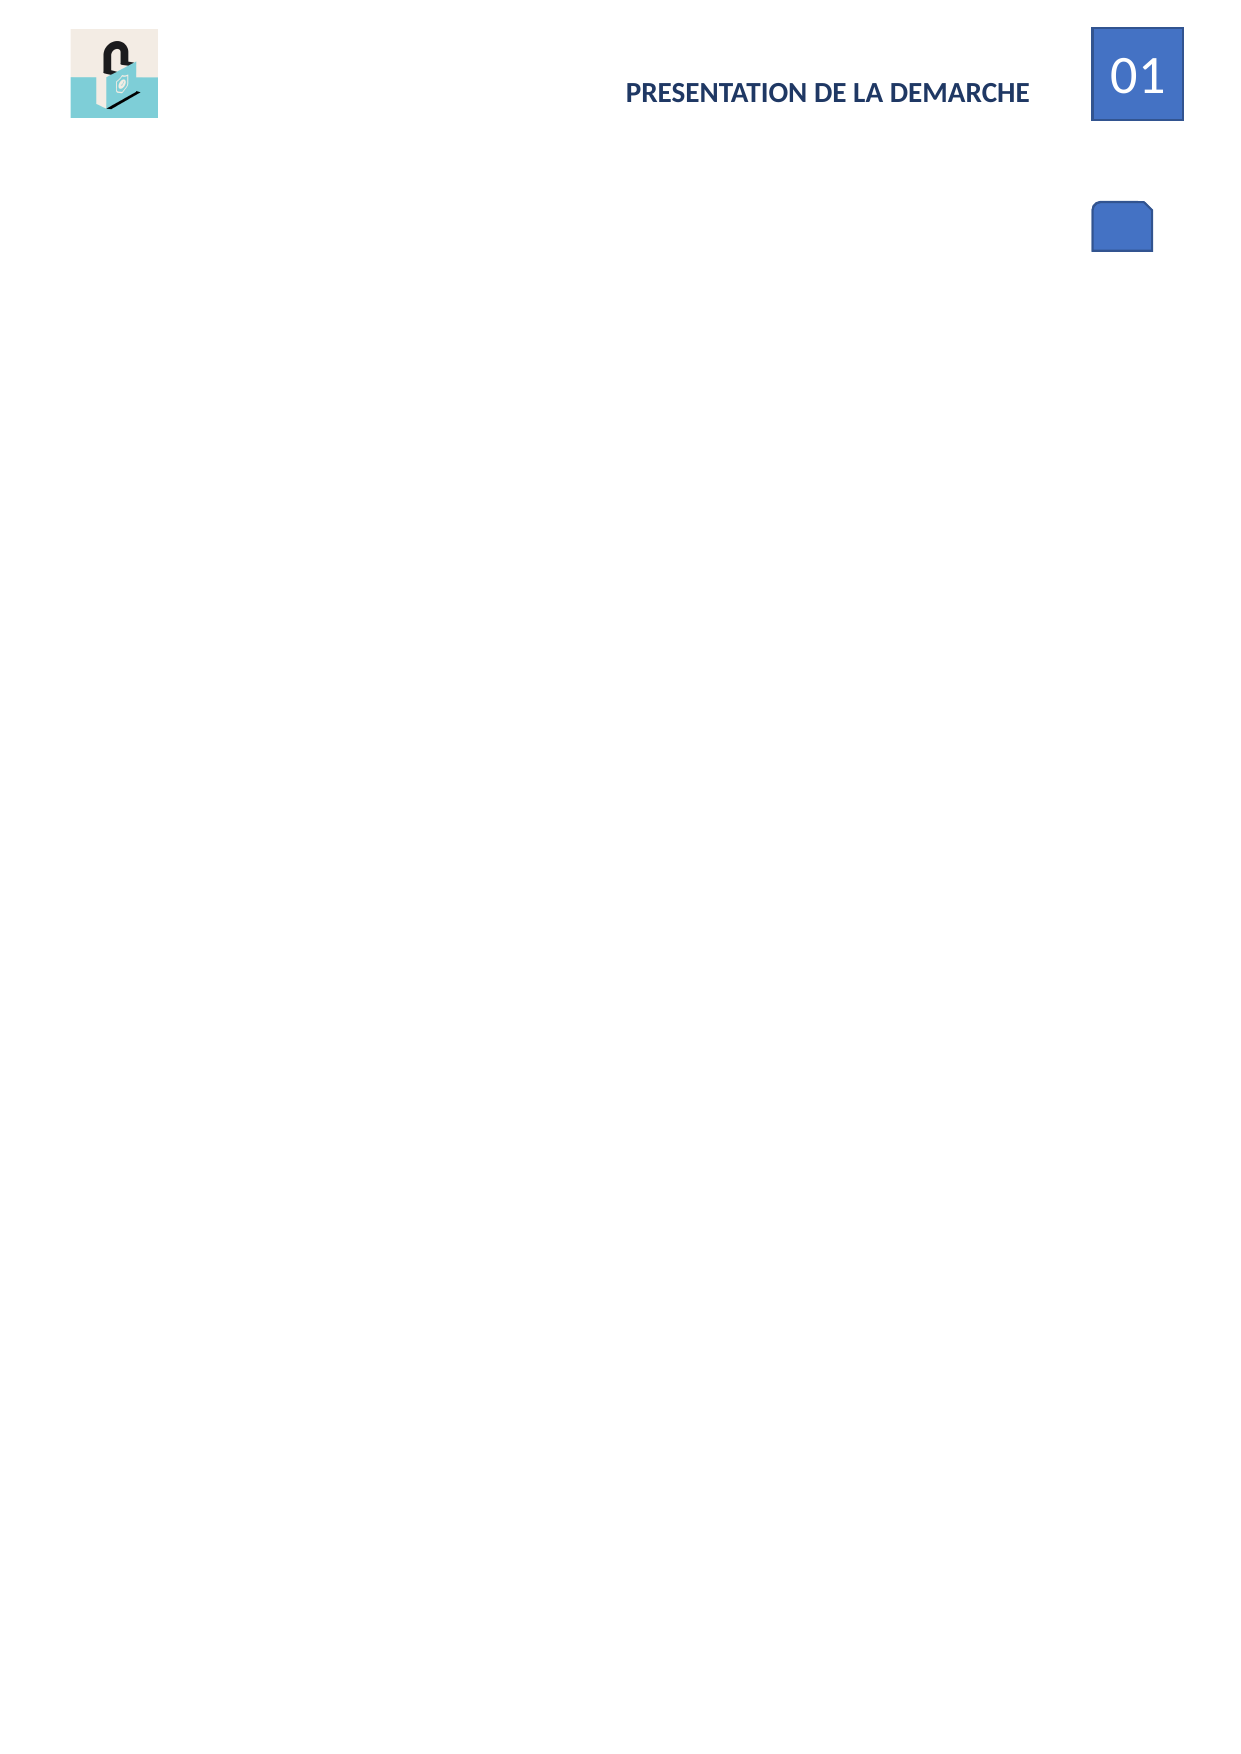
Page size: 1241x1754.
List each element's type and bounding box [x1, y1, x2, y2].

picture [70, 29, 158, 118]
